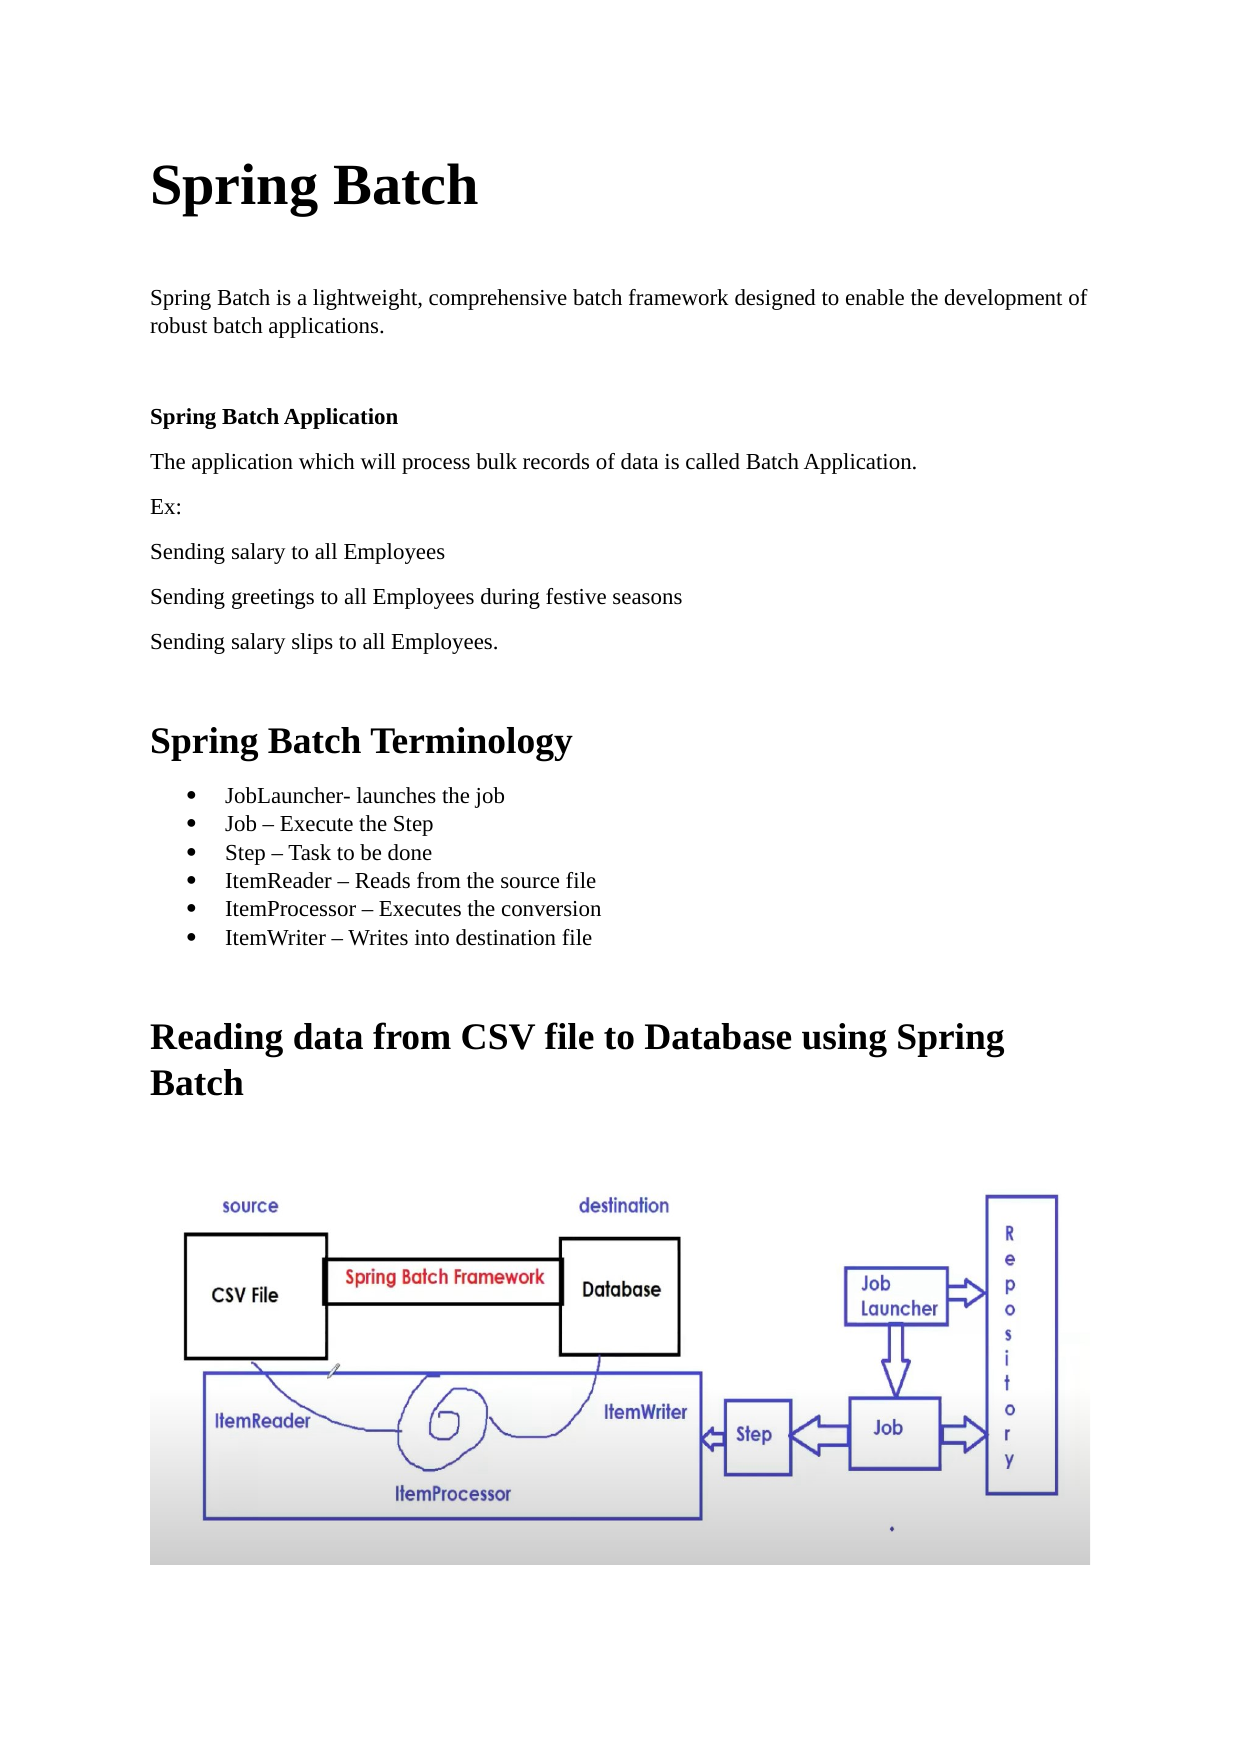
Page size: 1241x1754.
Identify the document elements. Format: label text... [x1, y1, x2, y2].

text Sending salary to all Employees [150, 538, 1090, 564]
list JobLauncher- launches the job [187, 782, 1090, 808]
list ItemProcessor – Executes the conversion [187, 896, 1090, 922]
list Step – Task to be done [187, 839, 1090, 865]
list ItemWriter – Writes into destination file [187, 924, 1090, 950]
list Job – Execute the Step [187, 810, 1090, 837]
picture [150, 1181, 1091, 1565]
text Spring Batch [150, 150, 1090, 217]
text Reading data from CSV file to Database using Spring Batch [150, 1014, 1090, 1104]
text Spring Batch Terminology [150, 718, 1090, 762]
text Spring Batch Application [150, 403, 1090, 429]
list ItemReader – Reads from the source file [187, 867, 1090, 893]
text Sending salary slips to all Employees. [150, 628, 1090, 655]
text Ex: [150, 493, 1090, 519]
text Sending greetings to all Employees during festive seasons [150, 583, 1090, 609]
text Spring Batch is a lightweight, comprehensive batch framework designed to enable the development of robust batch applications. [150, 284, 1090, 339]
text The application which will process bulk records of data is called Batch Application. [150, 448, 1090, 474]
